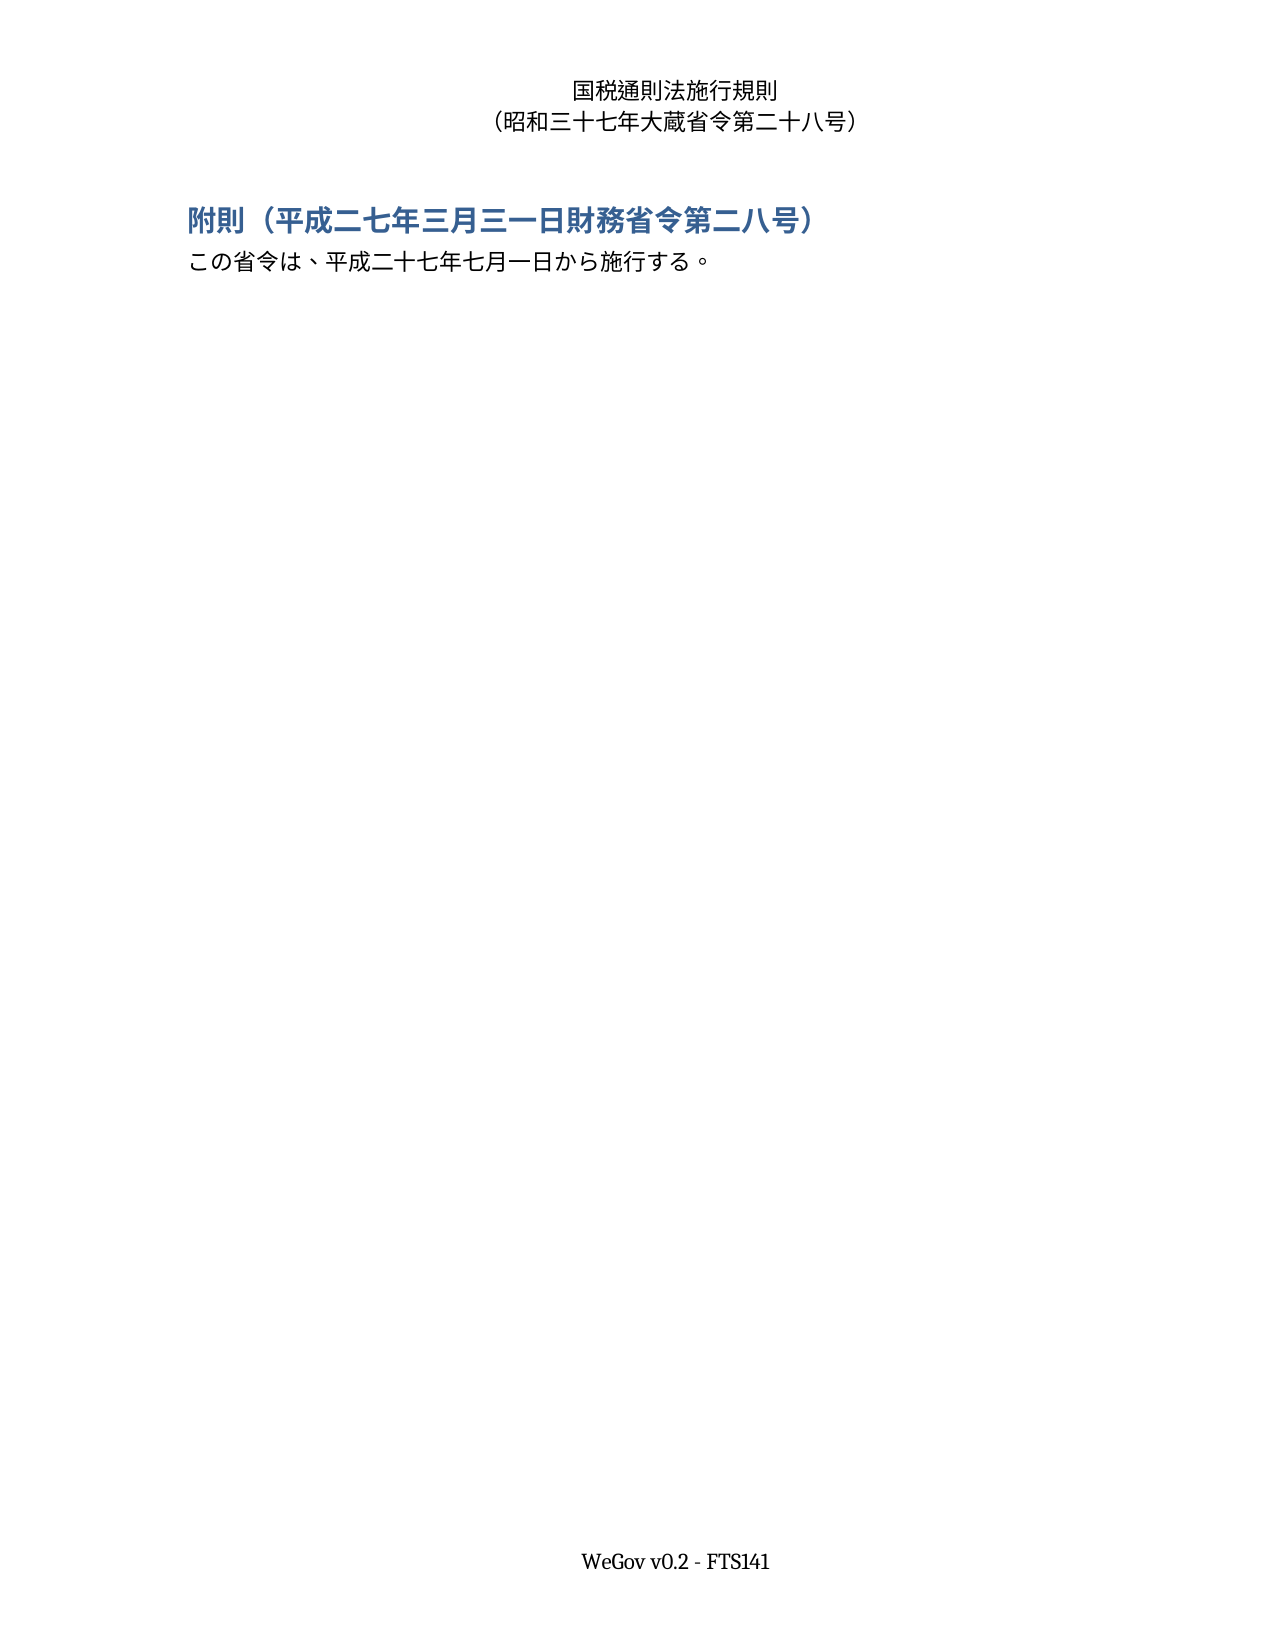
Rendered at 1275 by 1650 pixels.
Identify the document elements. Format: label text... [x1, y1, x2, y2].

text この省令は、平成二十七年七月一日から施行する。 [187, 246, 1087, 277]
subtitle 附則（平成二七年三月三一日財務省令第二八号） [187, 200, 1087, 240]
